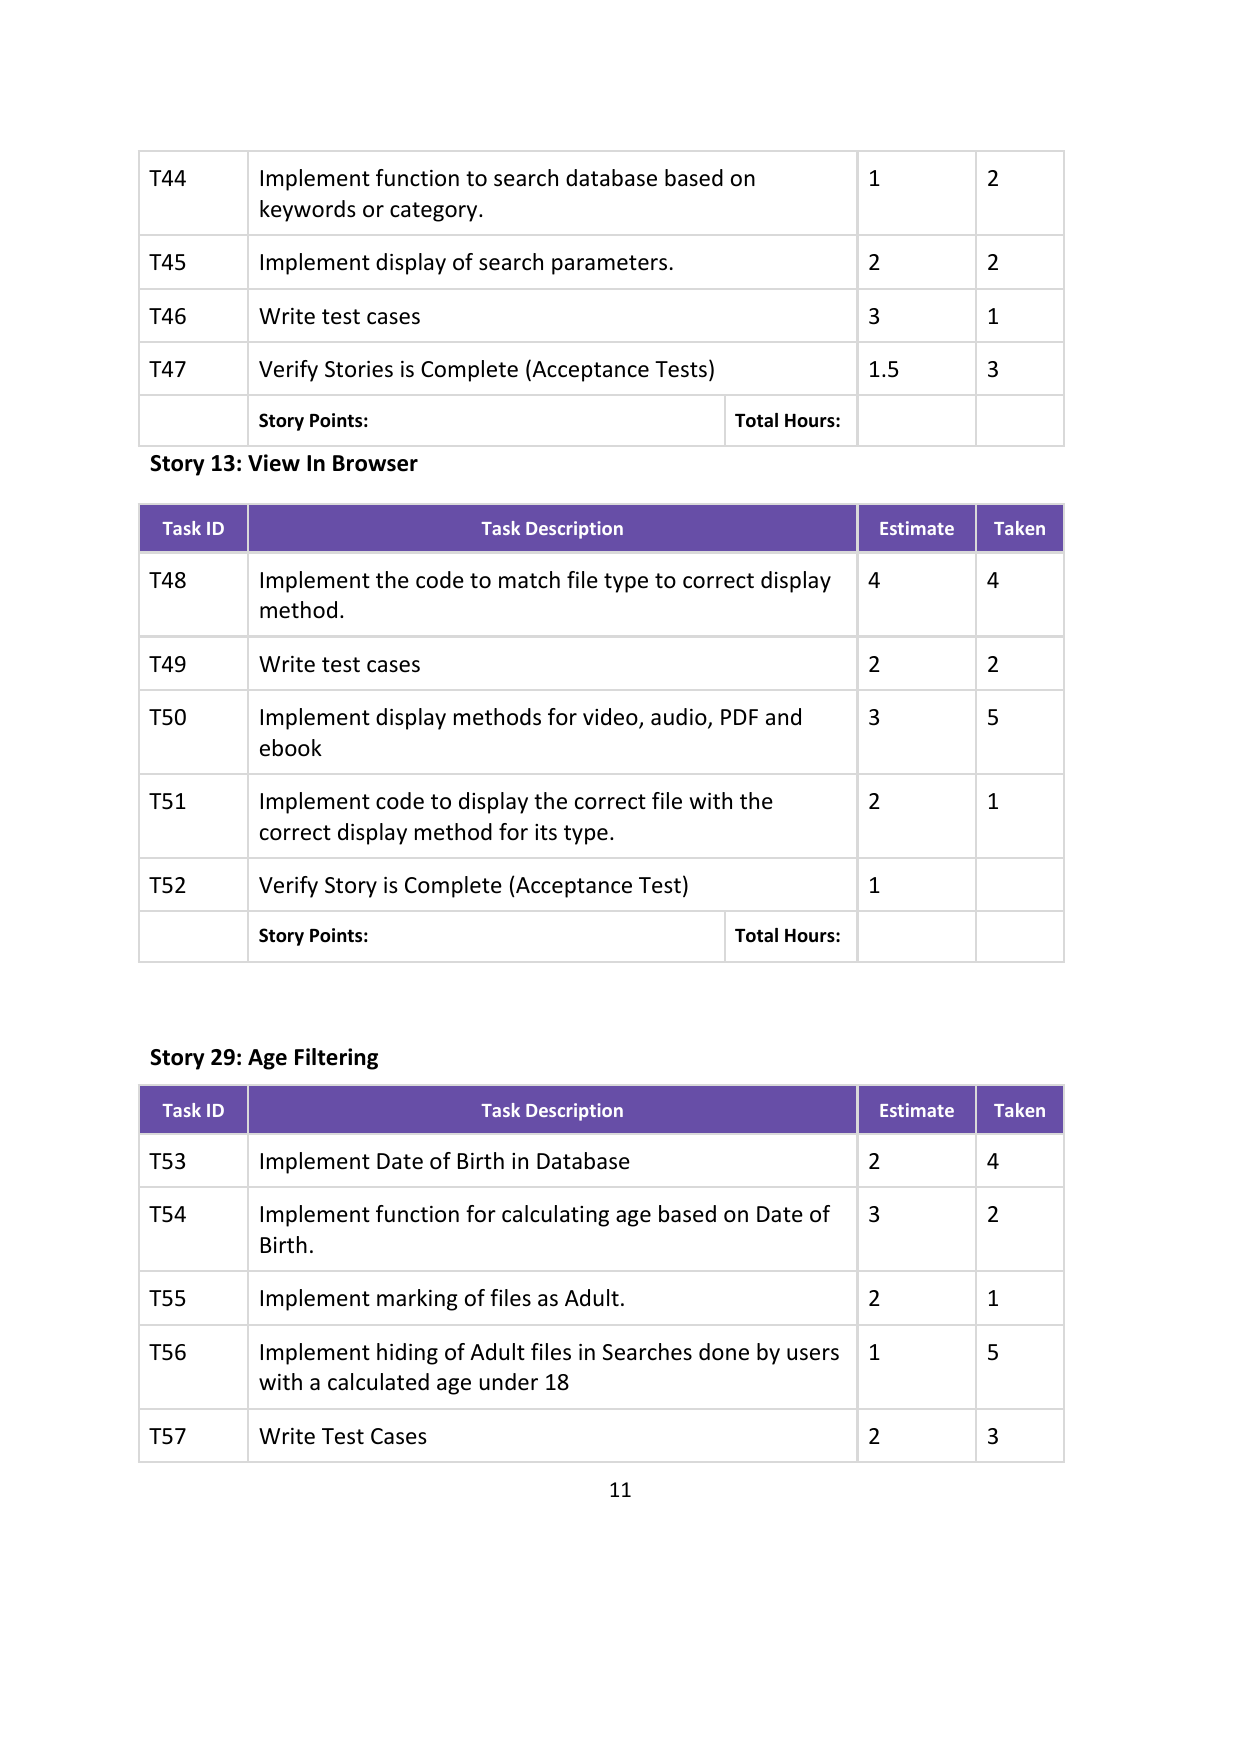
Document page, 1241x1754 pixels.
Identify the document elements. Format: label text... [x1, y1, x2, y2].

table_cell T48 [140, 554, 247, 635]
table_cell 2 [859, 775, 975, 857]
table_cell Implement function for calculating age based on Date of Birth. [249, 1188, 856, 1270]
table_cell 1 [859, 1326, 975, 1407]
table_cell 2 [977, 152, 1063, 234]
table_cell 4 [977, 554, 1063, 635]
table_cell 4 [977, 1135, 1063, 1186]
table_cell T47 [140, 343, 247, 394]
table_cell 2 [859, 638, 975, 689]
table_cell 2 [859, 1410, 975, 1461]
table_cell 1 [977, 290, 1063, 341]
table_cell 2 [977, 638, 1063, 689]
table_header Estimate [859, 1086, 975, 1133]
table_cell Total Hours: [726, 396, 856, 445]
table_cell Story Points: [249, 912, 724, 961]
table_cell [977, 912, 1063, 961]
table_cell 1 [859, 859, 975, 910]
table_cell Implement Date of Birth in Database [249, 1135, 856, 1186]
table_cell 4 [859, 554, 975, 635]
table_cell 1 [977, 775, 1063, 857]
table_header Task ID [140, 505, 247, 551]
table_header Task Description [249, 505, 856, 551]
table_cell 3 [977, 1410, 1063, 1461]
text Story 13: View In Browser [150, 447, 1090, 478]
table_cell Implement function to search database based on keywords or category. [249, 152, 856, 234]
table_cell Total Hours: [726, 912, 856, 961]
table_cell Write Test Cases [249, 1410, 856, 1461]
table_cell Story Points: [249, 396, 724, 445]
table_cell Implement the code to match file type to correct display method. [249, 554, 856, 635]
table_cell 2 [859, 1272, 975, 1323]
table_cell [977, 396, 1063, 445]
table_cell [859, 396, 975, 445]
table_cell Verify Stories is Complete (Acceptance Tests) [249, 343, 856, 394]
table_header Task ID [140, 1086, 247, 1133]
table_cell 1 [859, 152, 975, 234]
table_cell 2 [977, 236, 1063, 287]
table_header Taken [977, 1086, 1063, 1133]
table_cell T54 [140, 1188, 247, 1270]
table_cell 3 [859, 1188, 975, 1270]
table_cell 1.5 [859, 343, 975, 394]
table_cell T46 [140, 290, 247, 341]
table_cell T57 [140, 1410, 247, 1461]
table_header Taken [977, 505, 1063, 551]
table_cell Verify Story is Complete (Acceptance Test) [249, 859, 856, 910]
table_cell Implement marking of files as Adult. [249, 1272, 856, 1323]
table_cell Implement hiding of Adult files in Searches done by users with a calculated age under 18 [249, 1326, 856, 1407]
table_cell T50 [140, 691, 247, 773]
table_cell 1 [977, 1272, 1063, 1323]
table_cell 3 [977, 343, 1063, 394]
table_header Task Description [249, 1086, 856, 1133]
table_cell 2 [859, 236, 975, 287]
table_cell T53 [140, 1135, 247, 1186]
table_cell [140, 396, 247, 445]
table_header Estimate [859, 505, 975, 551]
table_cell Implement display methods for video, audio, PDF and ebook [249, 691, 856, 773]
table_cell T44 [140, 152, 247, 234]
table_cell 5 [977, 691, 1063, 773]
text Story 29: Age Filtering [150, 1041, 1090, 1072]
table_cell [859, 912, 975, 961]
table_cell 3 [859, 290, 975, 341]
table_cell T51 [140, 775, 247, 857]
table_cell Implement display of search parameters. [249, 236, 856, 287]
table_cell T55 [140, 1272, 247, 1323]
table_cell 2 [977, 1188, 1063, 1270]
table_cell T56 [140, 1326, 247, 1407]
table_cell 5 [977, 1326, 1063, 1407]
table_cell Write test cases [249, 290, 856, 341]
table_cell 2 [859, 1135, 975, 1186]
table_cell T52 [140, 859, 247, 910]
table_cell Write test cases [249, 638, 856, 689]
table_cell Implement code to display the correct file with the correct display method for its type. [249, 775, 856, 857]
table_cell 3 [859, 691, 975, 773]
table_cell [977, 859, 1063, 910]
table_cell [140, 912, 247, 961]
table_cell T45 [140, 236, 247, 287]
table_cell T49 [140, 638, 247, 689]
